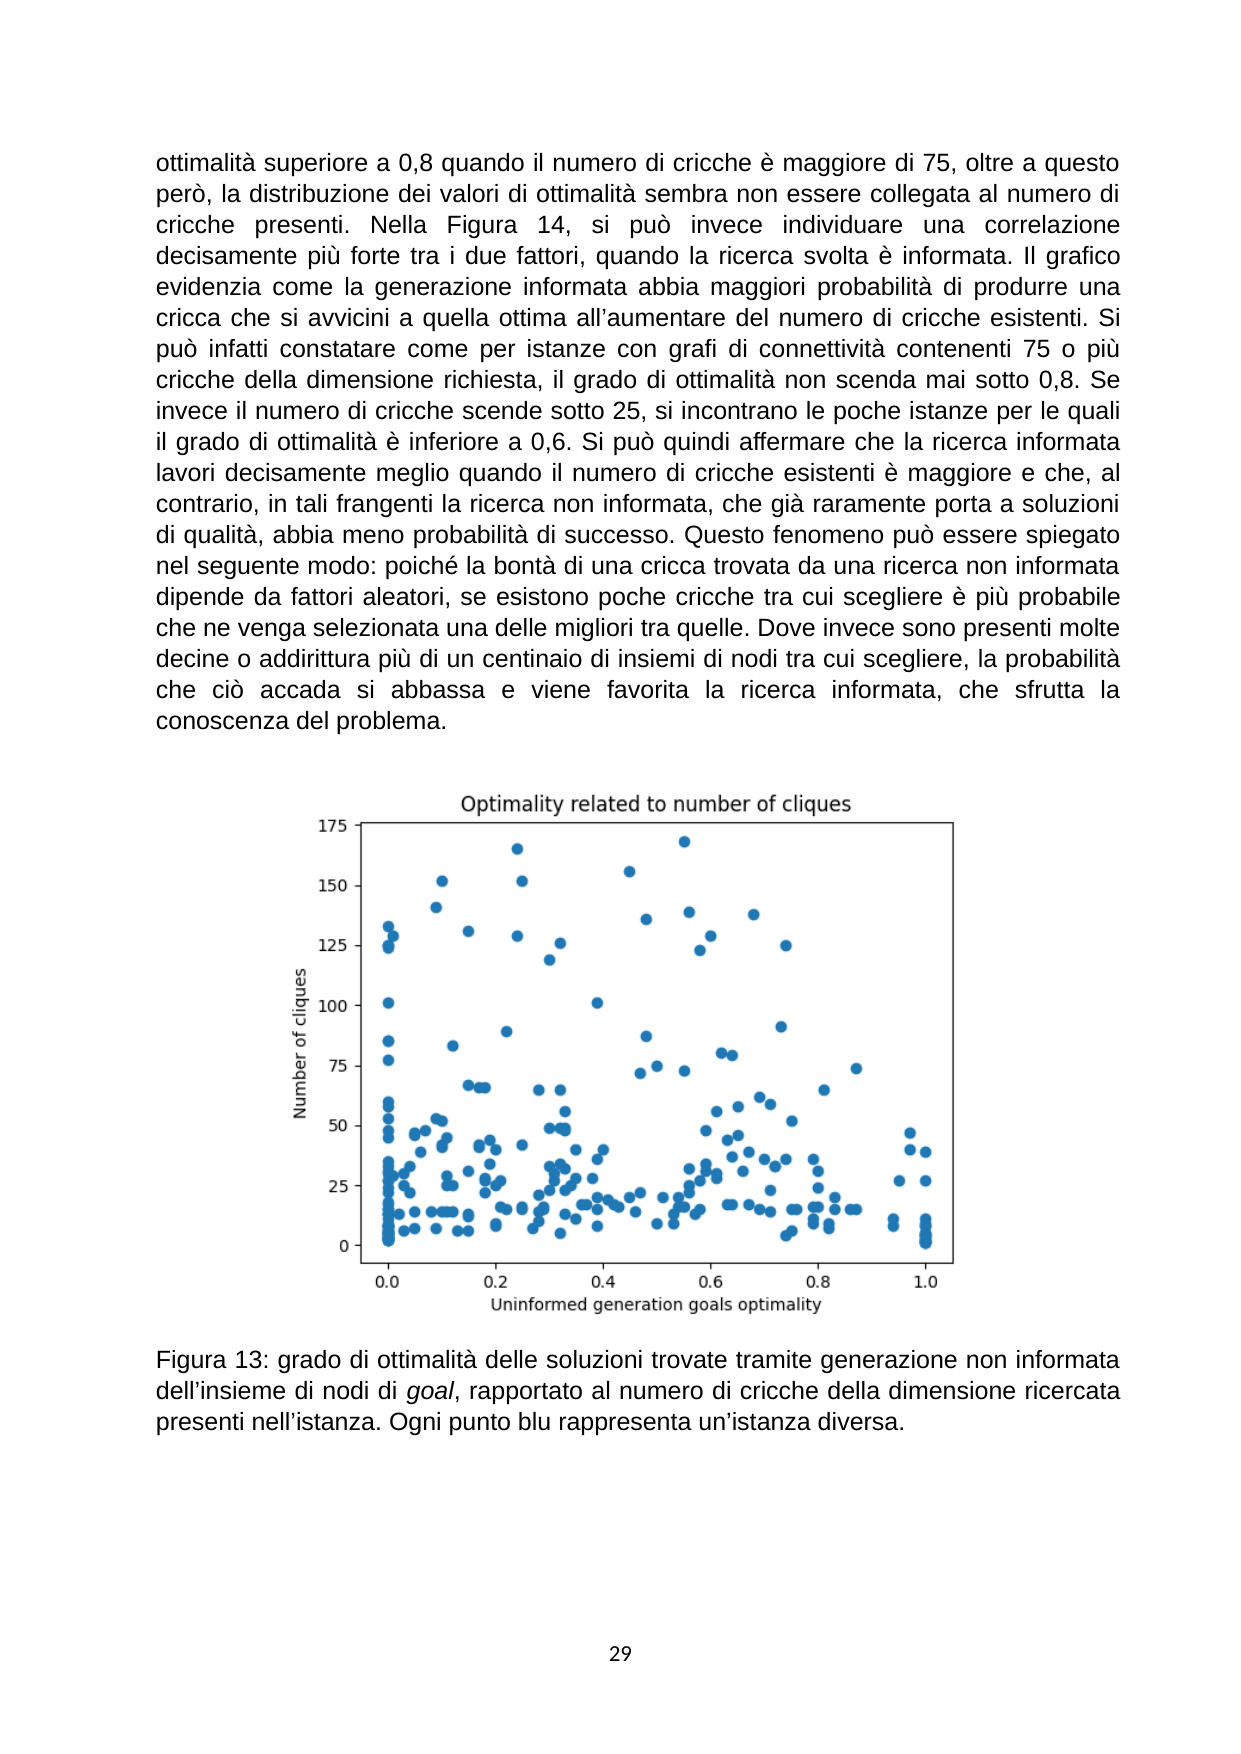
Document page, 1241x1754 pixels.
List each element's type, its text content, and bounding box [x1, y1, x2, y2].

picture [265, 754, 1029, 1326]
text Figura 13: grado di ottimalità delle soluzioni trovate tramite generazione non informata dell’insieme di nodi di goal, rapportato al numero di cricche della dimensione ricercata presenti nell’istanza. Ogni punto blu rappresenta un’istanza diversa. [156, 1345, 1122, 1436]
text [156, 148, 1122, 735]
